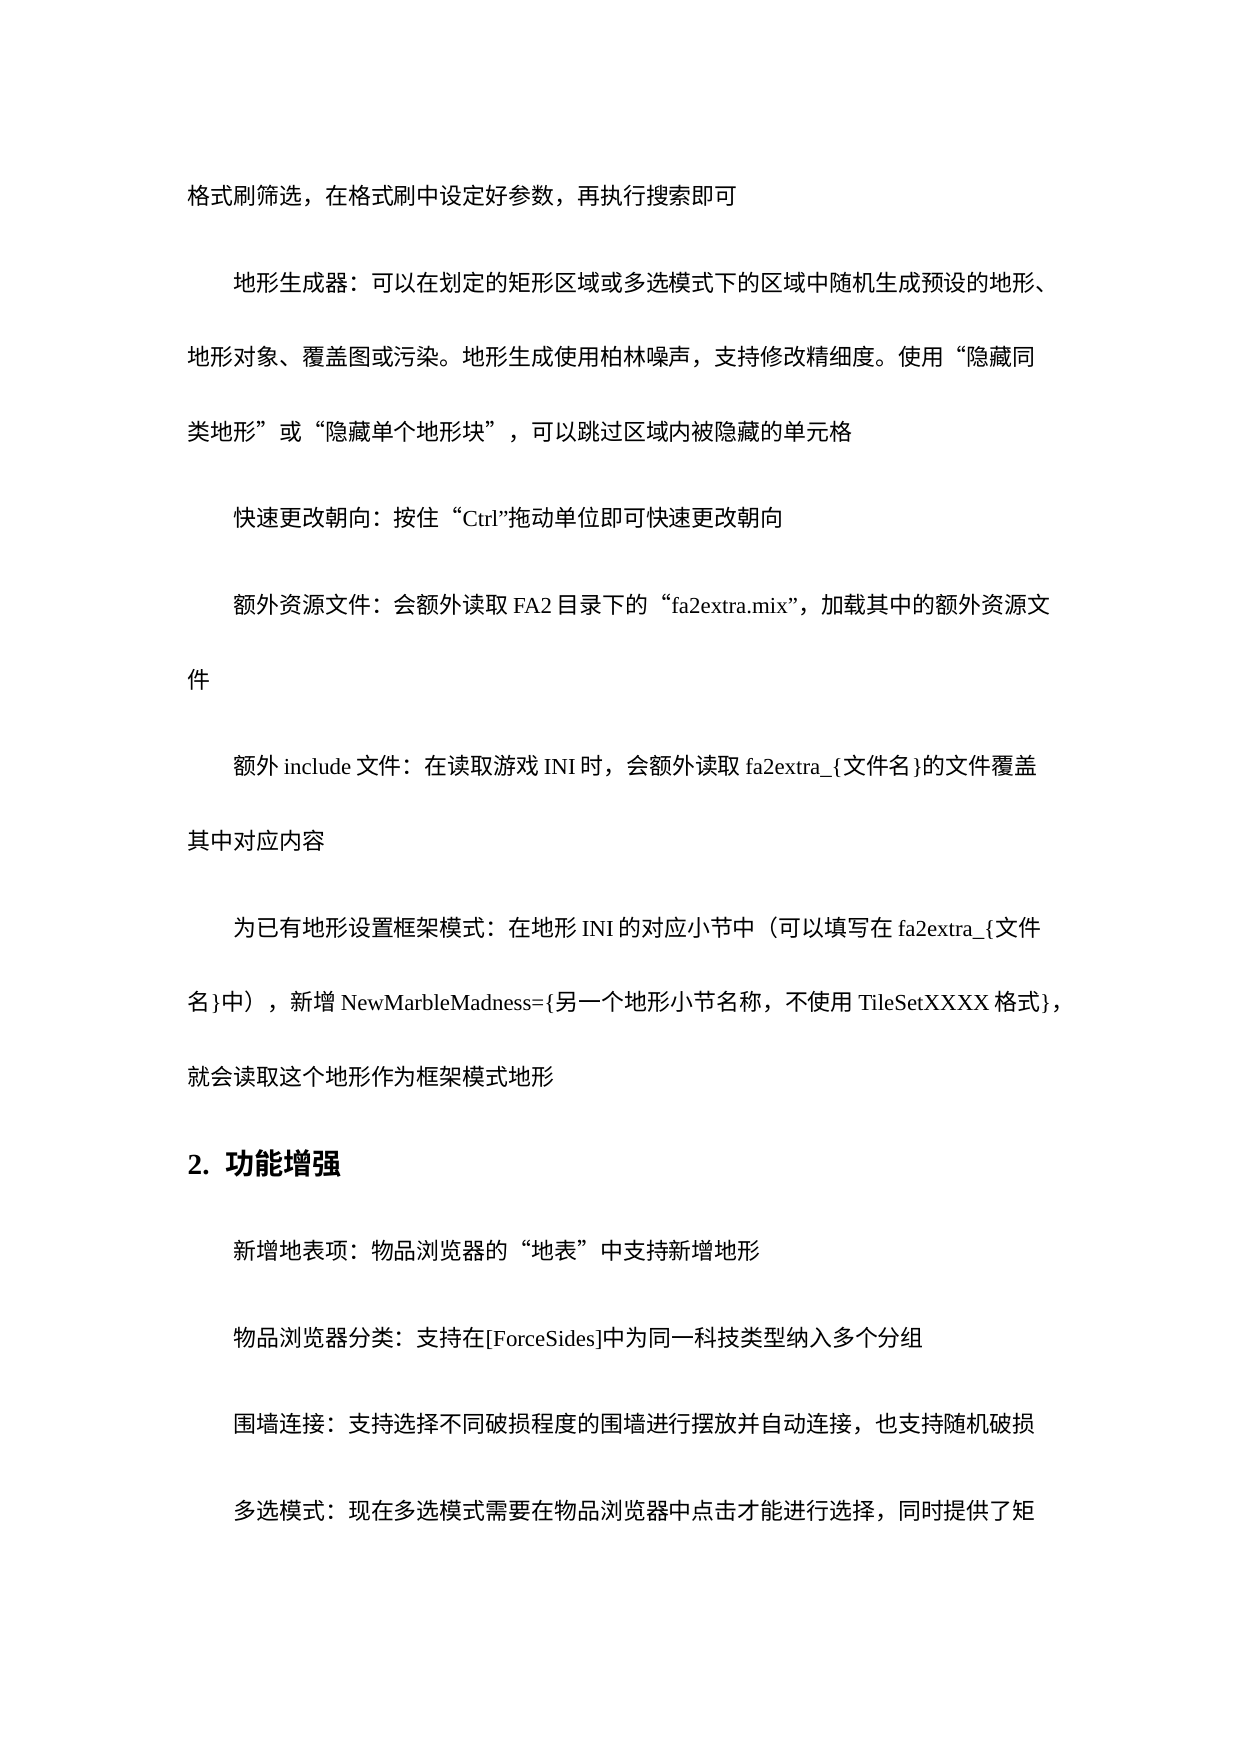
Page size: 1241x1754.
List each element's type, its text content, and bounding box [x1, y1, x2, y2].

list 功能增强 [187, 1129, 1053, 1194]
text 快速更改朝向：按住“Ctrl”拖动单位即可快速更改朝向 [187, 484, 1053, 549]
text 新增地表项：物品浏览器的“地表”中支持新增地形 [187, 1217, 1053, 1282]
text 全局搜索：位于地形浏览器的“地形/覆盖图”一栏中，支持搜索物品浏览器、地图单位、地形浏览器、各种编辑器的列表框、路径点、坐标。搜索文本支持通配符*和|进行匹配，支持精确匹配，默认模糊匹配下会自动转换大小写、简繁体。对单位支持格式刷筛选，在格式刷中设定好参数，再执行搜索即可 [187, 162, 1053, 227]
text 为已有地形设置框架模式：在地形INI的对应小节中（可以填写在fa2extra_{文件名}中），新增NewMarbleMadness={另一个地形小节名称，不使用TileSetXXXX格式}，就会读取这个地形作为框架模式地形 [187, 893, 1053, 1108]
text 多选模式：现在多选模式需要在物品浏览器中点击才能进行选择，同时提供了矩形添加和矩形删除功能。多选模式还能与复制粘贴、地形生成器、填充模式联动 [187, 1477, 1053, 1542]
text 额外include文件：在读取游戏INI时，会额外读取fa2extra_{文件名}的文件覆盖其中对应内容 [187, 732, 1053, 872]
text 物品浏览器分类：支持在[ForceSides]中为同一科技类型纳入多个分组 [187, 1304, 1053, 1369]
text 围墙连接：支持选择不同破损程度的围墙进行摆放并自动连接，也支持随机破损 [187, 1391, 1053, 1456]
text 地形生成器：可以在划定的矩形区域或多选模式下的区域中随机生成预设的地形、地形对象、覆盖图或污染。地形生成使用柏林噪声，支持修改精细度。使用“隐藏同类地形”或“隐藏单个地形块”，可以跳过区域内被隐藏的单元格 [187, 248, 1053, 463]
text 额外资源文件：会额外读取FA2目录下的“fa2extra.mix”，加载其中的额外资源文件 [187, 571, 1053, 711]
